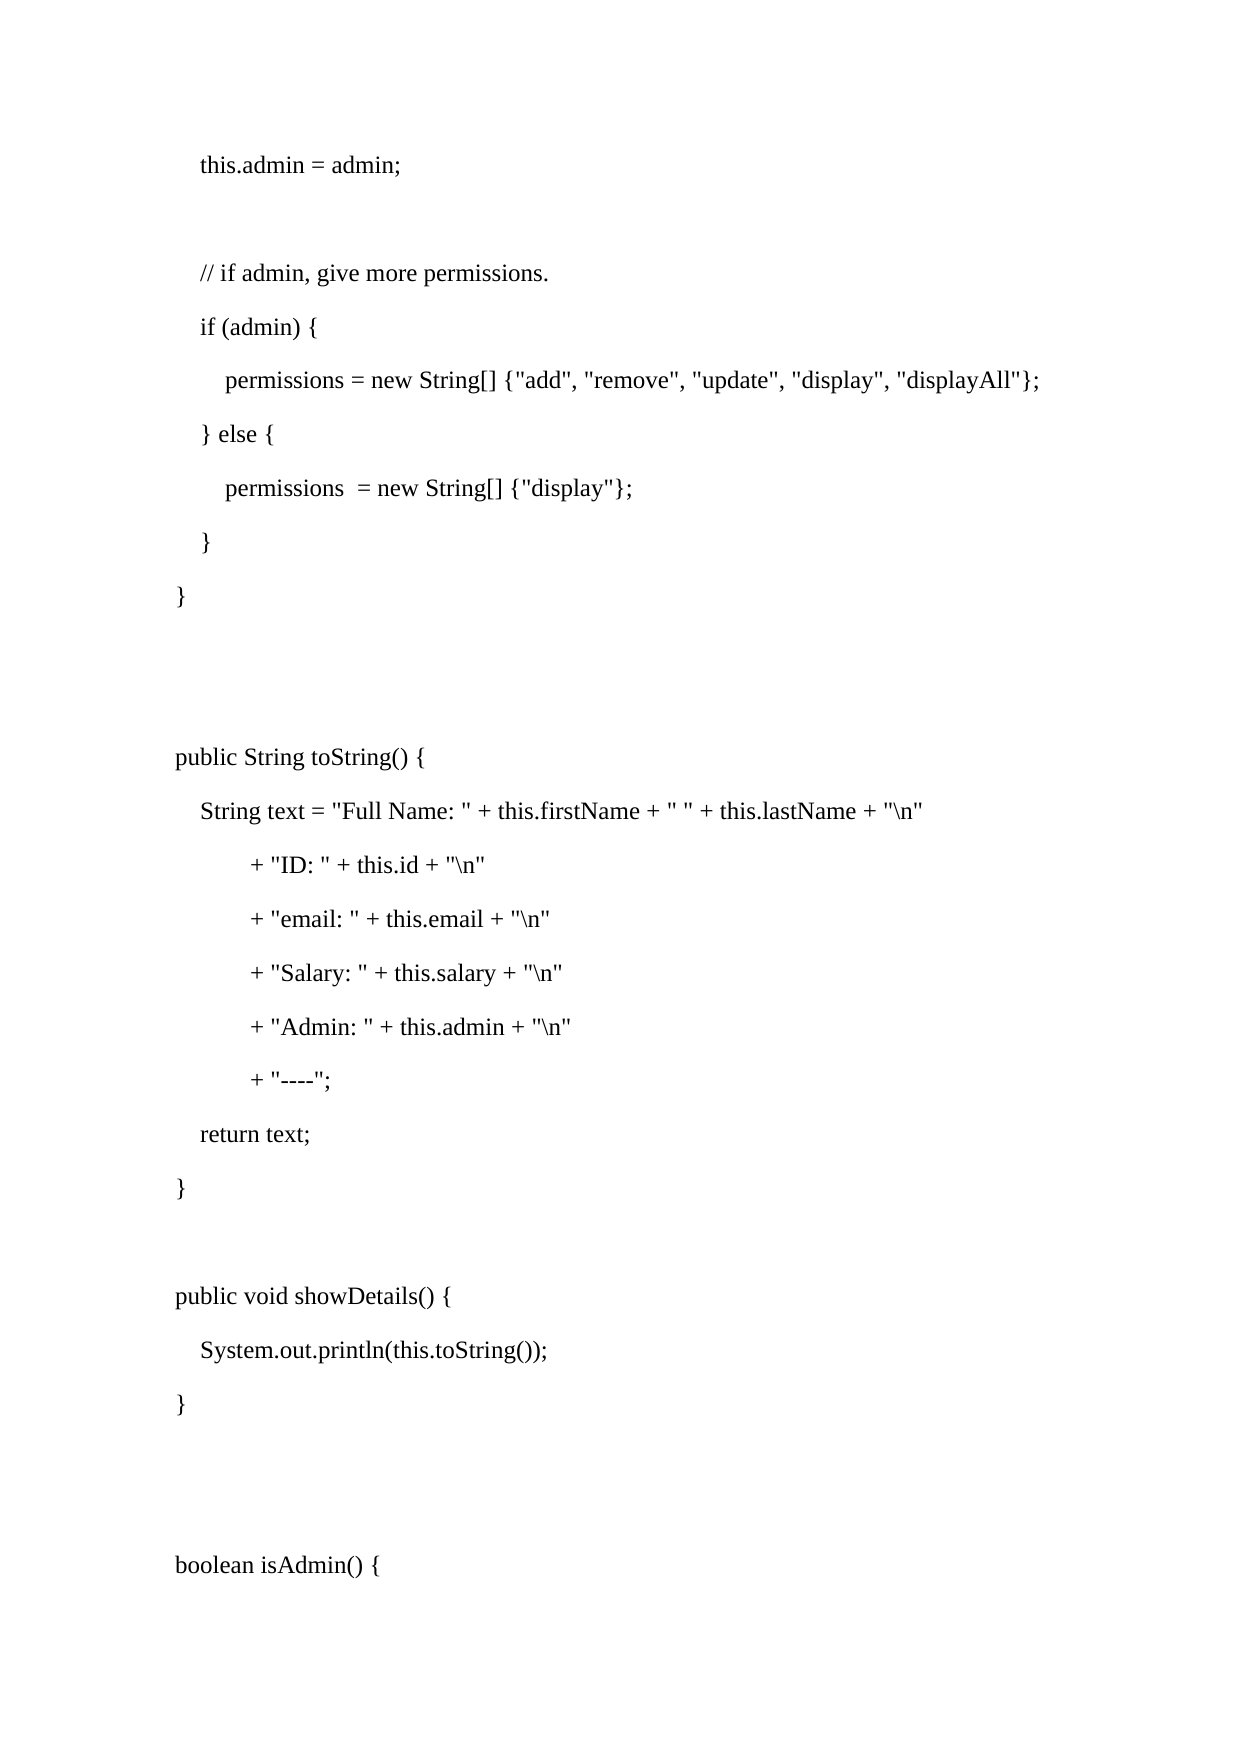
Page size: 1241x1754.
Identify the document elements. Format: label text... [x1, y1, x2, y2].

text } [150, 1389, 1090, 1417]
text + "email: " + this.email + "\n" [150, 904, 1090, 933]
text + "Salary: " + this.salary + "\n" [150, 958, 1090, 987]
text } [150, 581, 1090, 609]
text // if admin, give more permissions. [150, 258, 1090, 286]
text return text; [150, 1119, 1090, 1148]
text boolean isAdmin() { [150, 1550, 1090, 1579]
text public void showDetails() { [150, 1281, 1090, 1310]
text permissions = new String[] {"add", "remove", "update", "display", "displayAll"}; [150, 365, 1090, 394]
text + "----"; [150, 1066, 1090, 1094]
text public String toString() { [150, 742, 1090, 771]
text this.admin = admin; [150, 150, 1090, 179]
text } [150, 527, 1090, 556]
text String text = "Full Name: " + this.firstName + " " + this.lastName + "\n" [150, 796, 1090, 825]
text + "Admin: " + this.admin + "\n" [150, 1012, 1090, 1040]
text permissions = new String[] {"display"}; [150, 473, 1090, 502]
text } else { [150, 419, 1090, 448]
text if (admin) { [150, 312, 1090, 340]
text } [150, 1173, 1090, 1202]
text System.out.println(this.toString()); [150, 1335, 1090, 1363]
text + "ID: " + this.id + "\n" [150, 850, 1090, 879]
